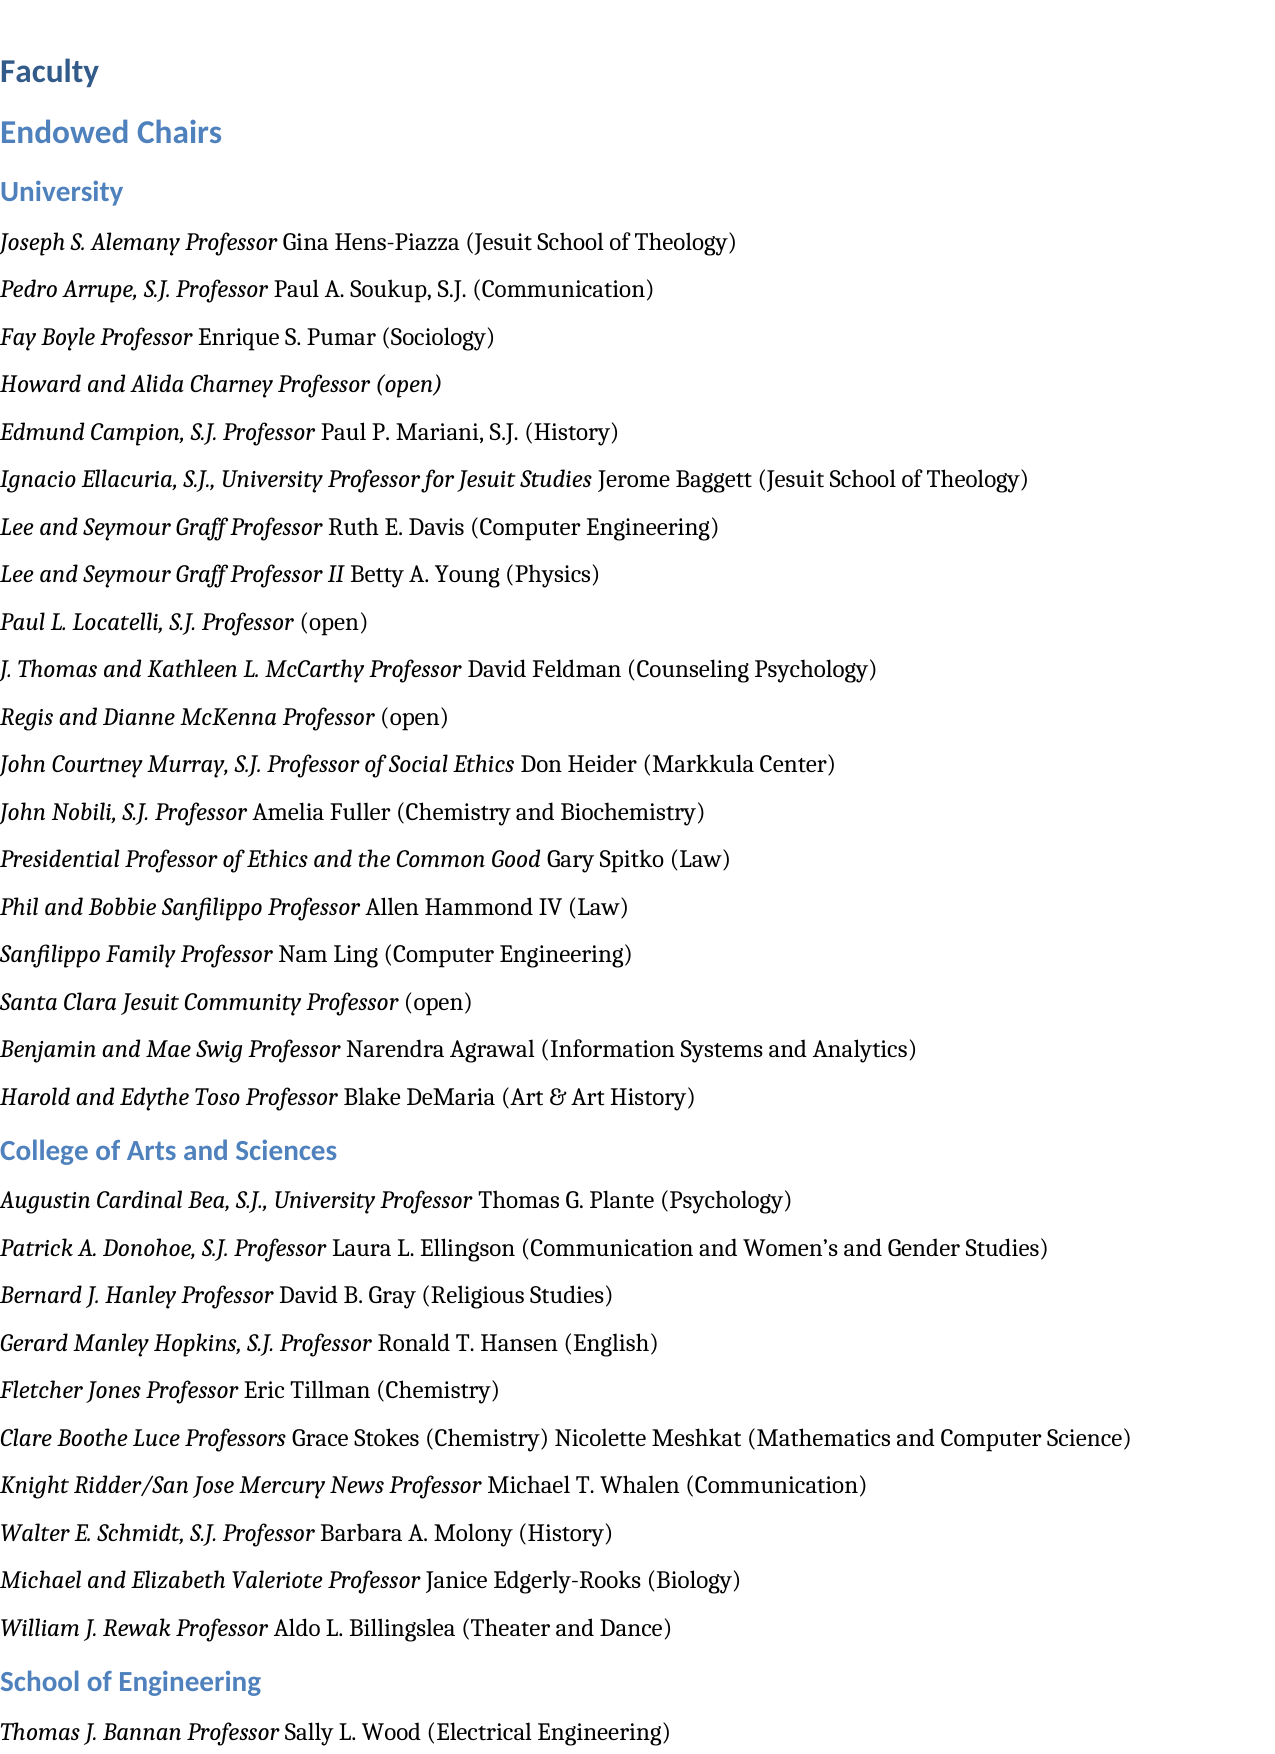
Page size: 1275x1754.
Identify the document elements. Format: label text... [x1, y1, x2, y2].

text Regis and Dianne McKenna Professor (open) [0, 702, 1275, 731]
text Pedro Arrupe, S.J. Professor Paul A. Soukup, S.J. (Communication) [0, 275, 1275, 304]
text Augustin Cardinal Bea, S.J., University Professor Thomas G. Plante (Psychology) [0, 1186, 1275, 1215]
text John Nobili, S.J. Professor Amelia Fuller (Chemistry and Biochemistry) [0, 797, 1275, 826]
text Gerard Manley Hopkins, S.J. Professor Ronald T. Hansen (English) [0, 1329, 1275, 1358]
text Presidential Professor of Ethics and the Common Good Gary Spitko (Law) [0, 845, 1275, 874]
text Michael and Elizabeth Valeriote Professor Janice Edgerly-Rooks (Biology) [0, 1566, 1275, 1595]
text Clare Boothe Luce Professors Grace Stokes (Chemistry) Nicolette Meshkat (Mathematics and Computer Science) [0, 1424, 1275, 1453]
subtitle School of Engineering [0, 1663, 1275, 1699]
text Lee and Seymour Graff Professor II Betty A. Young (Physics) [0, 560, 1275, 589]
text Walter E. Schmidt, S.J. Professor Barbara A. Molony (History) [0, 1519, 1275, 1548]
subtitle College of Arts and Sciences [0, 1132, 1275, 1168]
text William J. Rewak Professor Aldo L. Billingslea (Theater and Dance) [0, 1614, 1275, 1643]
subtitle Faculty [0, 50, 1275, 91]
text J. Thomas and Kathleen L. McCarthy Professor David Feldman (Counseling Psychology) [0, 655, 1275, 684]
subtitle Endowed Chairs [0, 112, 1275, 152]
text Fay Boyle Professor Enrique S. Pumar (Sociology) [0, 322, 1275, 351]
text Harold and Edythe Toso Professor Blake DeMaria (Art & Art History) [0, 1082, 1275, 1111]
text Thomas J. Bannan Professor Sally L. Wood (Electrical Engineering) [0, 1718, 1275, 1747]
text Knight Ridder/San Jose Mercury News Professor Michael T. Whalen (Communication) [0, 1471, 1275, 1500]
text Fletcher Jones Professor Eric Tillman (Chemistry) [0, 1376, 1275, 1405]
text John Courtney Murray, S.J. Professor of Social Ethics Don Heider (Markkula Center) [0, 750, 1275, 779]
text Bernard J. Hanley Professor David B. Gray (Religious Studies) [0, 1281, 1275, 1310]
text Patrick A. Donohoe, S.J. Professor Laura L. Ellingson (Communication and Women’s and Gender Studies) [0, 1234, 1275, 1263]
text Santa Clara Jesuit Community Professor (open) [0, 987, 1275, 1016]
text Phil and Bobbie Sanfilippo Professor Allen Hammond IV (Law) [0, 892, 1275, 921]
subtitle University [0, 173, 1275, 209]
text Joseph S. Alemany Professor Gina Hens-Piazza (Jesuit School of Theology) [0, 227, 1275, 256]
text Benjamin and Mae Swig Professor Narendra Agrawal (Information Systems and Analytics) [0, 1035, 1275, 1064]
text Edmund Campion, S.J. Professor Paul P. Mariani, S.J. (History) [0, 417, 1275, 446]
text Lee and Seymour Graff Professor Ruth E. Davis (Computer Engineering) [0, 512, 1275, 541]
text Paul L. Locatelli, S.J. Professor (open) [0, 607, 1275, 636]
text Sanfilippo Family Professor Nam Ling (Computer Engineering) [0, 940, 1275, 969]
text Howard and Alida Charney Professor (open) [0, 370, 1275, 399]
text Ignacio Ellacuria, S.J., University Professor for Jesuit Studies Jerome Baggett (Jesuit School of Theology) [0, 465, 1275, 494]
